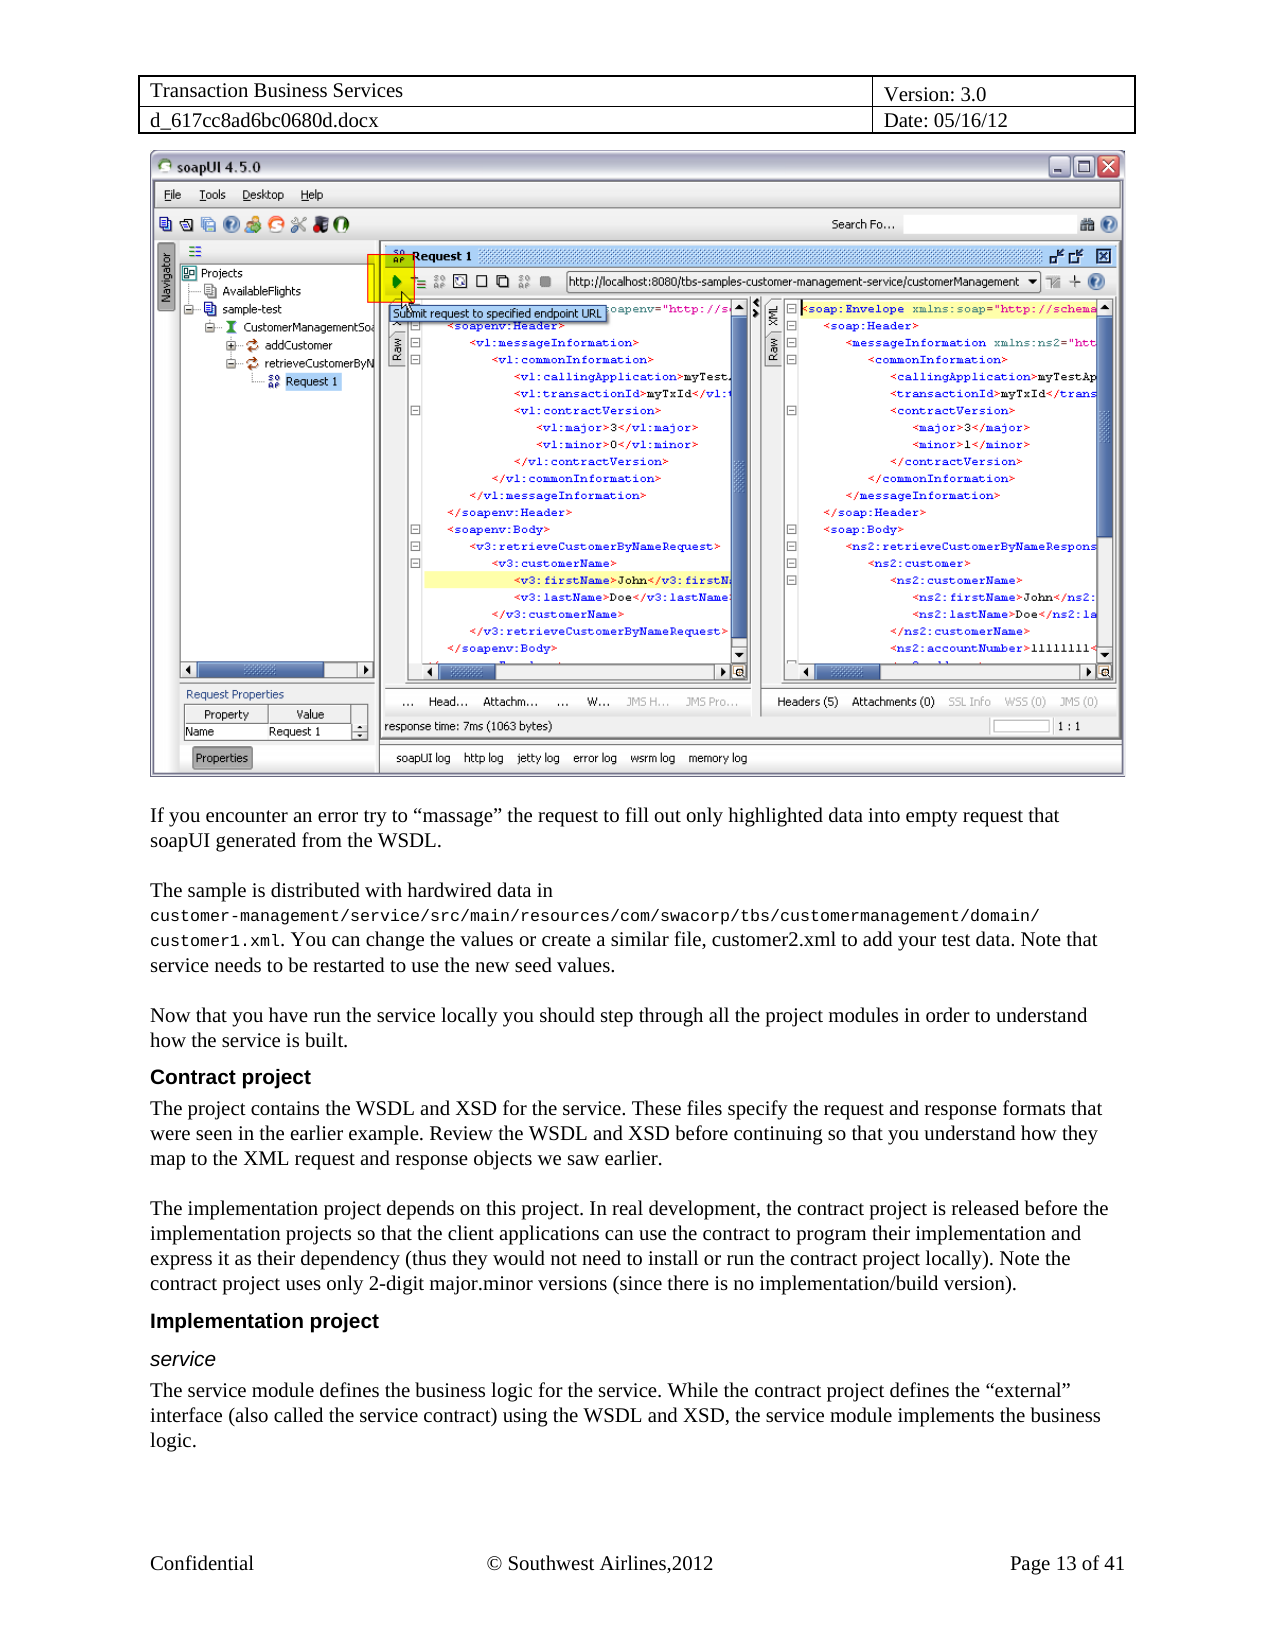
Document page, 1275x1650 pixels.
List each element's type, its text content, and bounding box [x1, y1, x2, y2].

text Now that you have run the service locally you should step through all the project modules in order to understand how the service is built. [150, 1002, 1125, 1052]
picture [150, 150, 1125, 777]
text The implementation project depends on this project. In real development, the contract project is released before the implementation projects so that the client applications can use the contract to program their implementation and express it as their dependency (thus they would not need to install or run the contract project locally). Note the contract project uses only 2-digit major.minor versions (since there is no implementation/build version). [150, 1195, 1125, 1295]
text The sample is distributed with hardwired data in customer-management/service/src/main/resources/com/swacorp/tbs/customermanagement/domain/customer1.xml. You can change the values or create a similar file, customer2.xml to add your test data. Note that service needs to be restarted to use the new seed values. [150, 877, 1125, 977]
subtitle Implementation project [150, 1308, 1125, 1333]
subtitle Contract project [150, 1064, 1125, 1089]
subtitle service [150, 1345, 1125, 1370]
text If you encounter an error try to “massage” the request to fill out only highlighted data into empty request that soapUI generated from the WSDL. [150, 802, 1125, 852]
text The project contains the WSDL and XSD for the service. These files specify the request and response formats that were seen in the earlier example. Review the WSDL and XSD before continuing so that you understand how they map to the XML request and response objects we saw earlier. [150, 1095, 1125, 1170]
text The service module defines the business logic for the service. While the contract project defines the “external” interface (also called the service contract) using the WSDL and XSD, the service module implements the business logic. [150, 1377, 1125, 1452]
